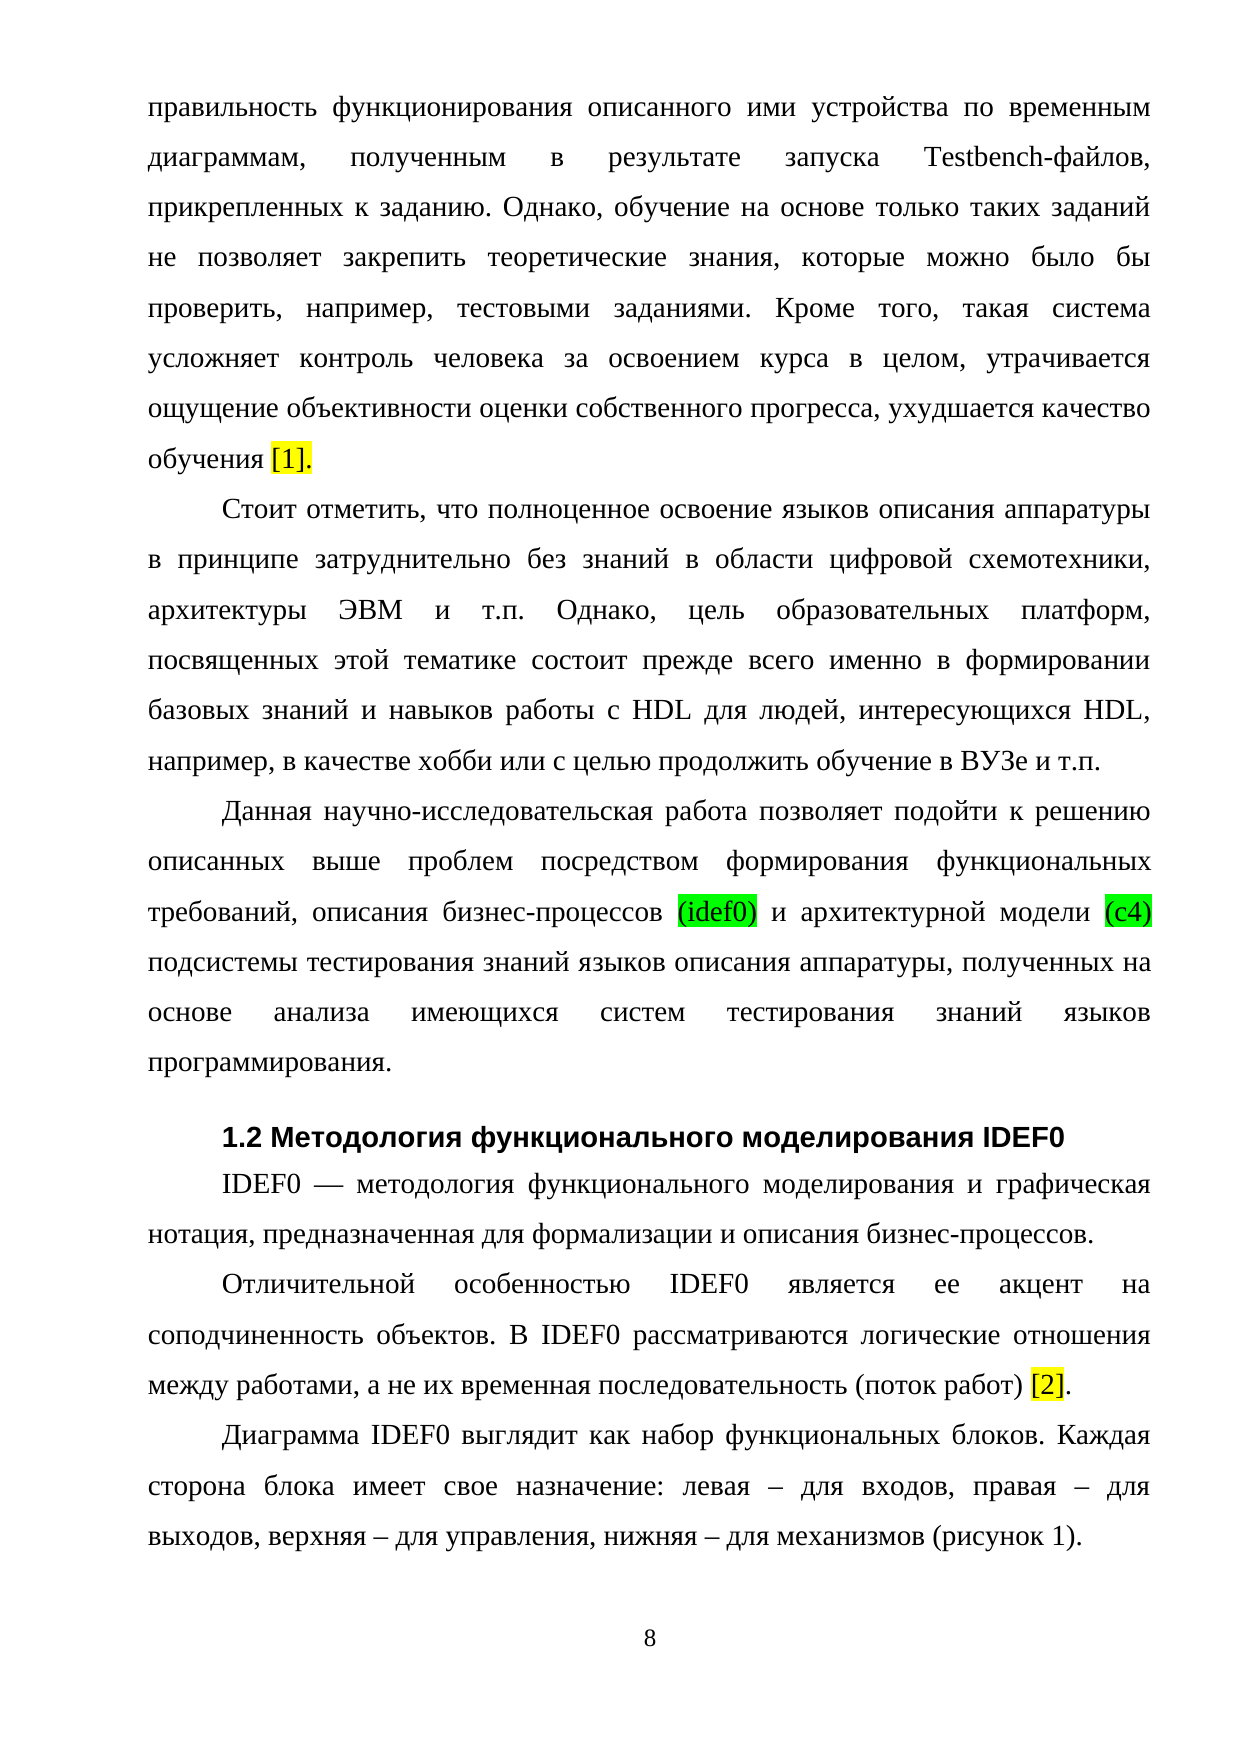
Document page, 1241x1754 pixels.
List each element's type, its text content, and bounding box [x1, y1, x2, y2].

text Отличительной особенностью IDEF0 является ее акцент на соподчиненность объектов. В IDEF0 рассматриваются логические отношения между работами, а не их временная последовательность (поток работ) [2]. [148, 1267, 1152, 1401]
text Данная научно-исследовательская работа позволяет подойти к решению описанных выше проблем посредством формирования функциональных требований, описания бизнес-процессов (idef0) и архитектурной модели (c4) подсистемы тестирования знаний языков описания аппаратуры, полученных на основе анализа имеющихся систем тестирования знаний языков программирования. [148, 793, 1152, 1078]
subtitle 1.2 Методология функционального моделирования IDEF0 [148, 1120, 1152, 1153]
text IDEF0 — методология функционального моделирования и графическая нотация, предназначенная для формализации и описания бизнес-процессов. [148, 1166, 1152, 1250]
text Стоит отметить, что полноценное освоение языков описания аппаратуры в принципе затруднительно без знаний в области цифровой схемотехники, архитектуры ЭВМ и т.п. Однако, цель образовательных платформ, посвященных этой тематике состоит прежде всего именно в формировании базовых знаний и навыков работы с HDL для людей, интересующихся HDL, например, в качестве хобби или с целью продолжить обучение в ВУЗе и т.п. [148, 491, 1152, 776]
